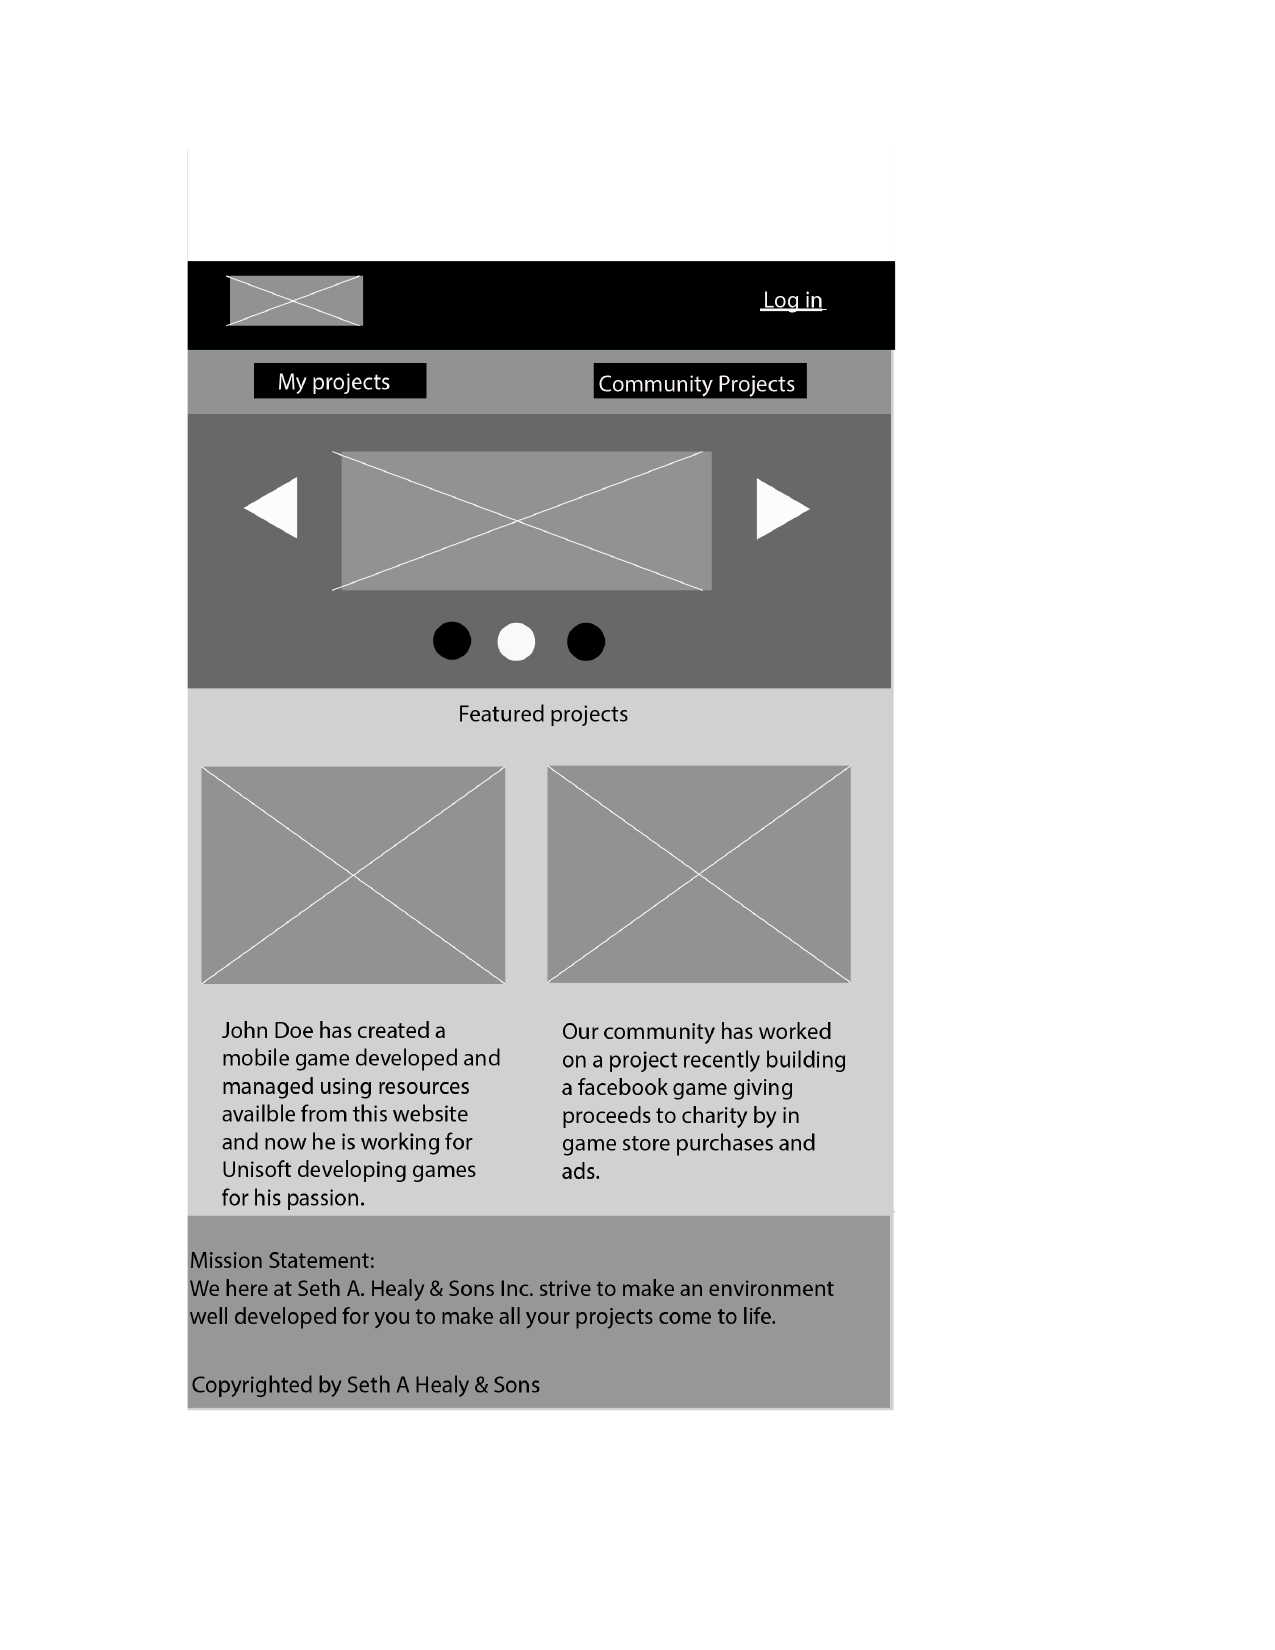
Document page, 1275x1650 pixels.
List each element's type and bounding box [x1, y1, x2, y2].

picture [187, 150, 896, 1500]
